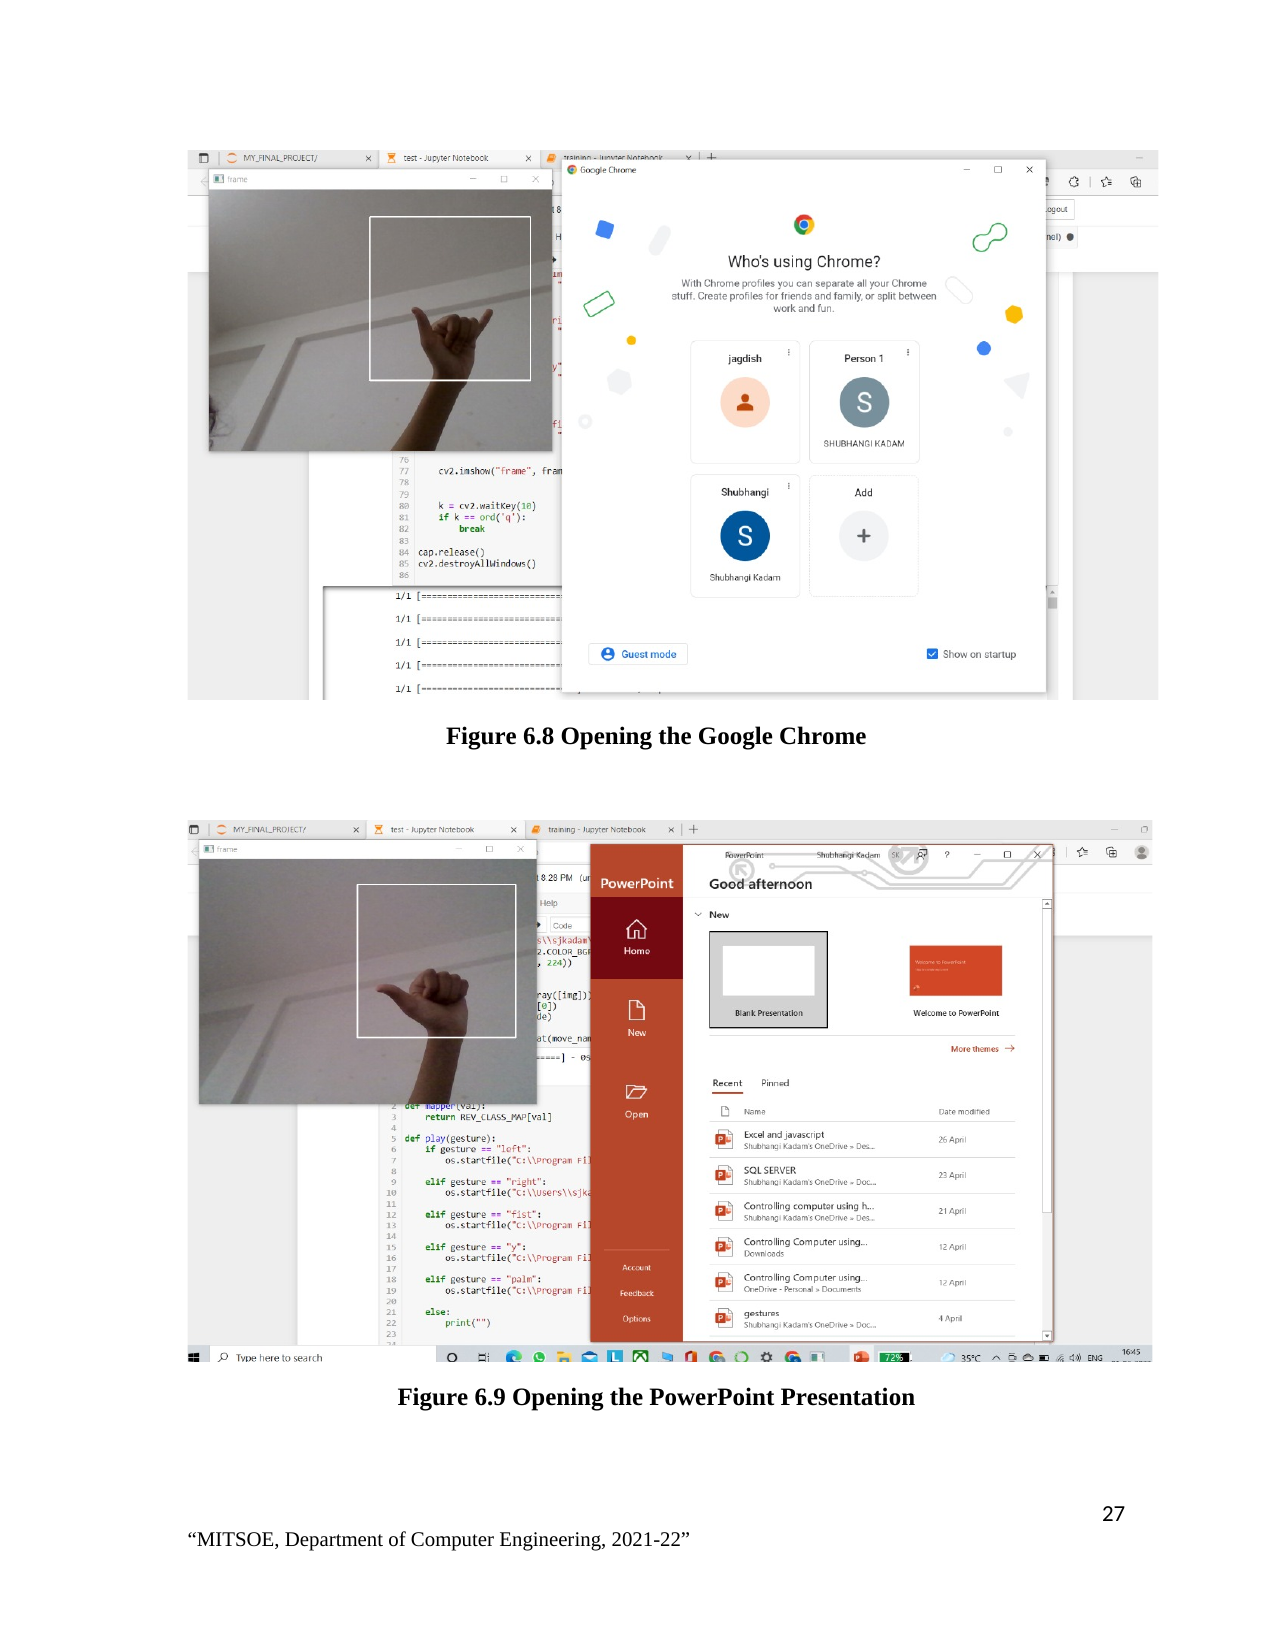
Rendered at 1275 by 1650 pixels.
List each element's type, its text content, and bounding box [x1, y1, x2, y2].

text Figure 6.9 Opening the PowerPoint Presentation [187, 1382, 1125, 1411]
text Figure 6.8 Opening the Google Chrome [187, 721, 1125, 749]
picture [187, 150, 1159, 700]
picture [187, 820, 1153, 1362]
